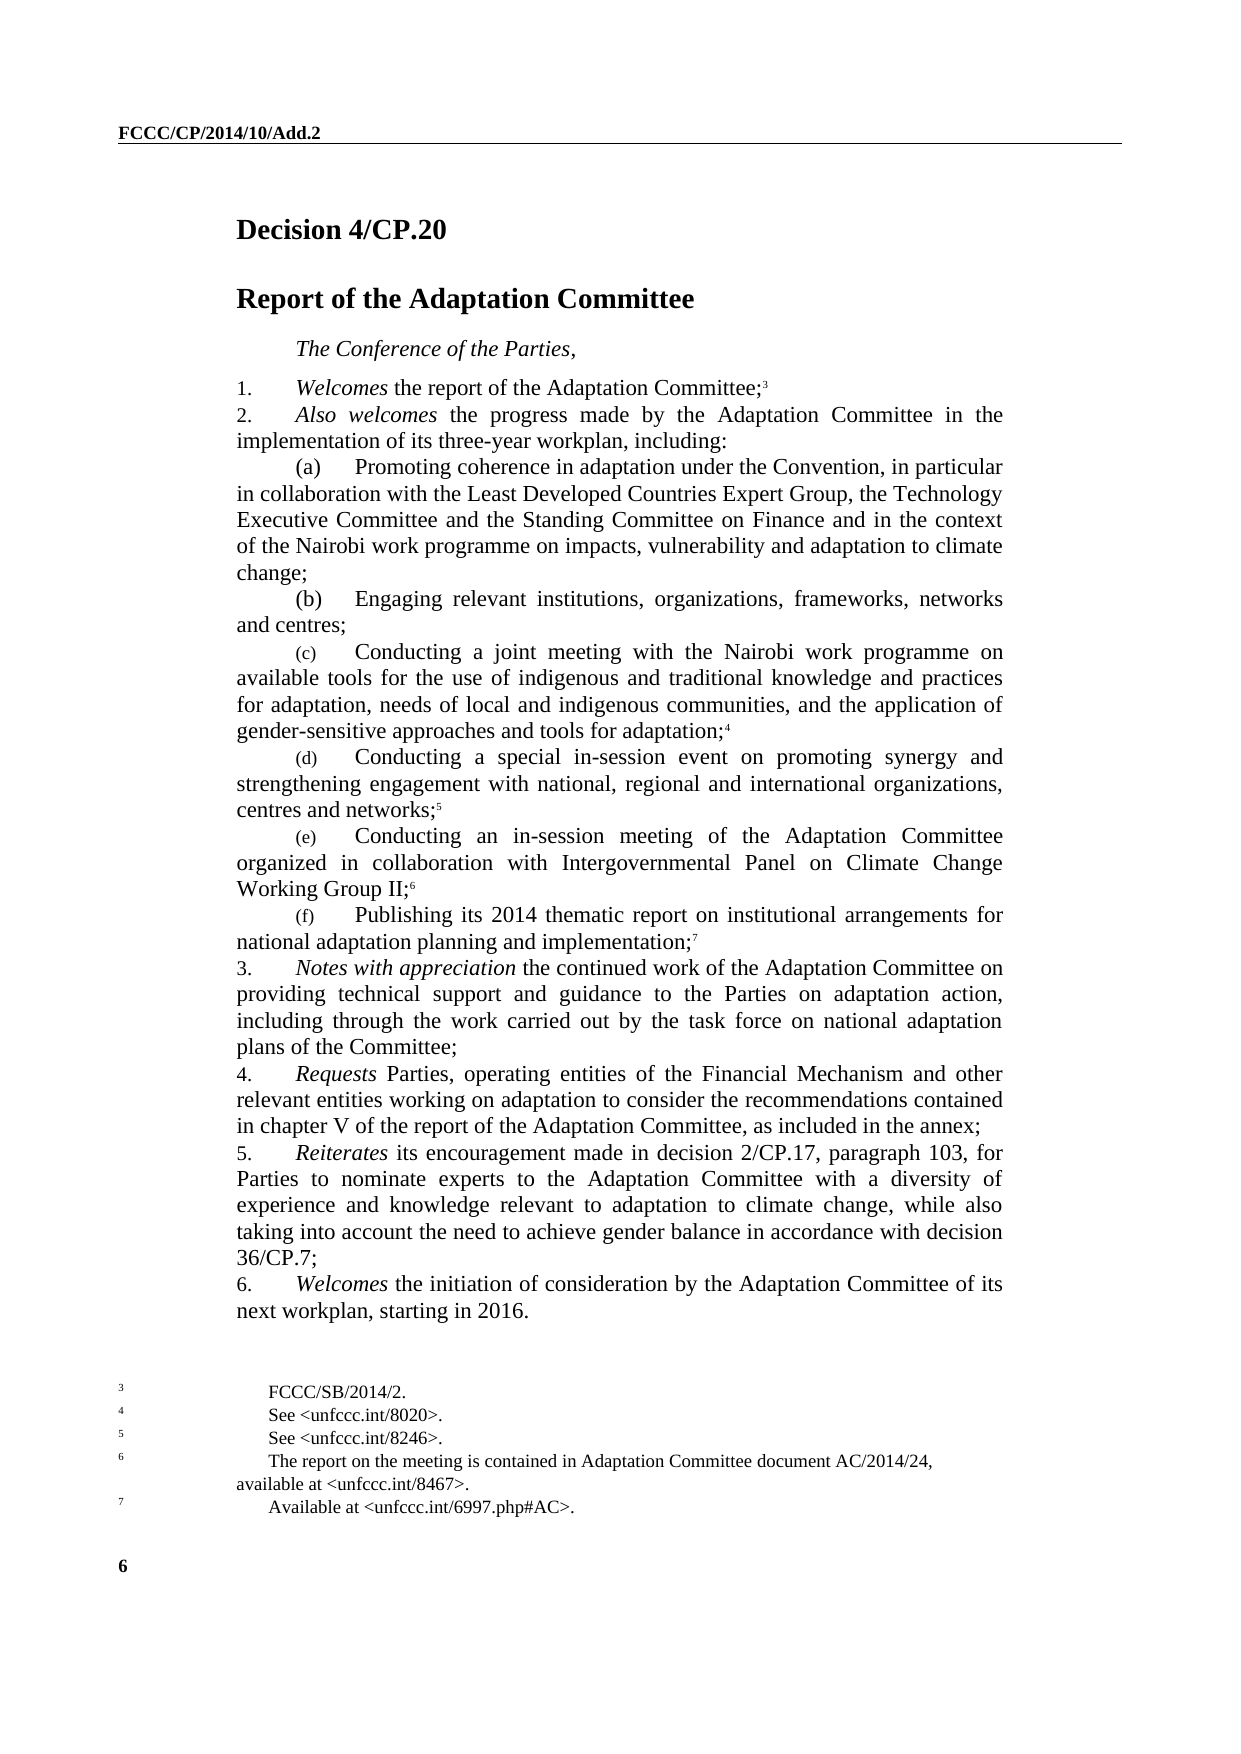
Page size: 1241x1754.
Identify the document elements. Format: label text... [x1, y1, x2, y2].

list Conducting an in-session meeting of the Adaptation Committee organized in collaboration with Intergovernmental Panel on Climate Change Working Group II; [236, 897, 1004, 976]
text Report of the Adaptation Committee [118, 283, 1004, 315]
list Welcomes the report of the Adaptation Committee; [236, 374, 1004, 401]
list Conducting a special in-session event on promoting synergy and strengthening engagement with national, regional and international organizations, centres and networks; [236, 806, 1004, 885]
list Also welcomes the progress made by the Adaptation Committee in the implementation of its three-year workplan, including: [236, 413, 1004, 466]
list Publishing its 2014 thematic report on institutional arrangements for national adaptation planning and implementation; [236, 989, 1004, 1042]
list The Conference of the Parties, [236, 336, 1004, 362]
list Engaging relevant institutions, organizations, frameworks, networks and centres; [236, 623, 1004, 675]
list Requests Parties, operating entities of the Financial Mechanism and other relevant entities working on adaptation to consider the recommendations contained in chapter V of the report of the Adaptation Committee, as included in the annex; [236, 1172, 1004, 1251]
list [236, 1264, 1004, 1343]
list Conducting a joint meeting with the Nairobi work programme on available tools for the use of indigenous and traditional knowledge and practices for adaptation, needs of local and indigenous communities, and the application of gender-sensitive approaches and tools for adaptation; [236, 688, 1004, 793]
list Promoting coherence in adaptation under the Convention, in particular in collaboration with the Least Developed Countries Expert Group, the Technology Executive Committee and the Standing Committee on Finance and in the context of the Nairobi work programme on impacts, vulnerability and adaptation to climate change; [236, 478, 1004, 610]
text Decision 4/CP.20 [118, 215, 1004, 246]
list Notes with appreciation the continued work of the Adaptation Committee on providing technical support and guidance to the Parties on adaptation action, including through the work carried out by the task force on national adaptation plans of the Committee; [236, 1054, 1004, 1159]
